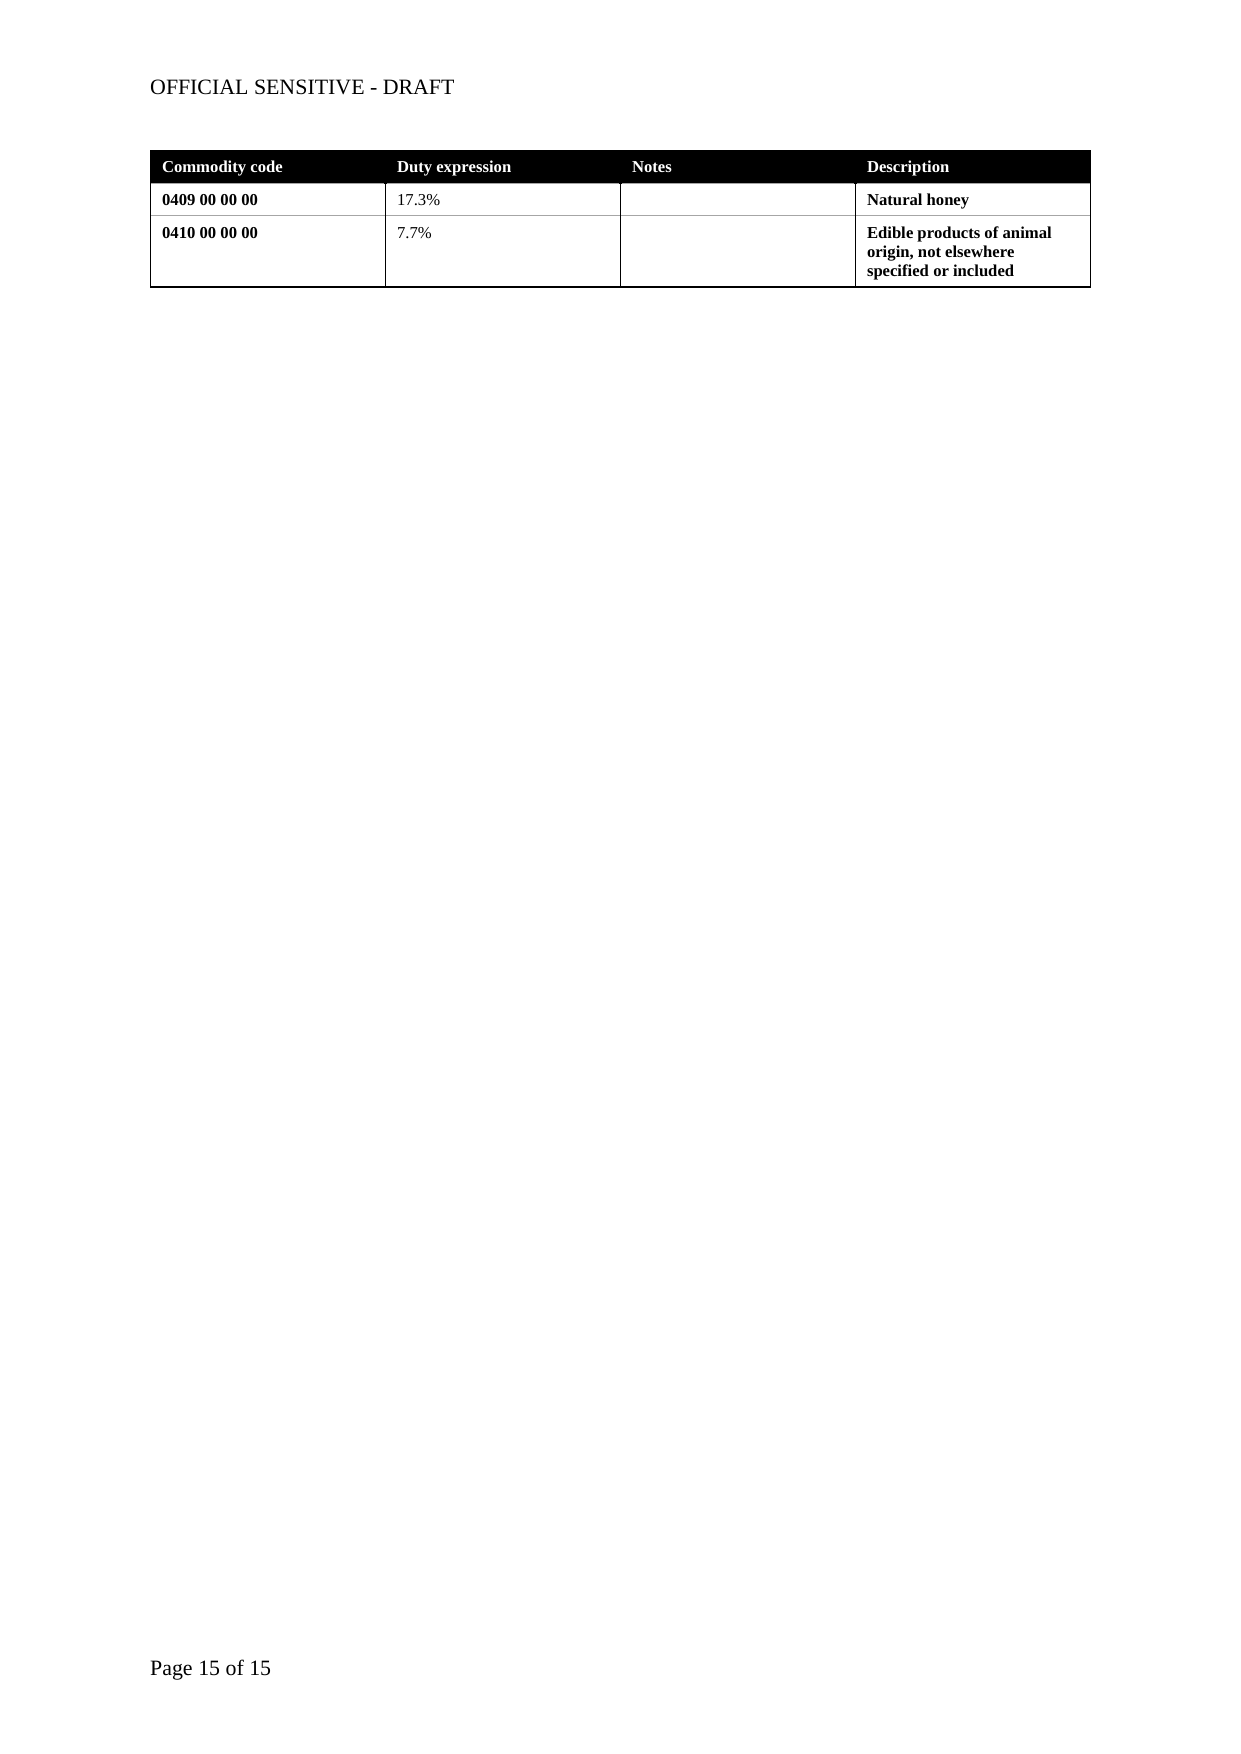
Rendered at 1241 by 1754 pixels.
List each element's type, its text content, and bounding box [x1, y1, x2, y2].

table_cell Edible products of animal origin, not elsewhere specified or included [856, 216, 1090, 286]
table_cell 7.7% [386, 216, 620, 286]
table_cell 0409 00 00 00 [151, 184, 385, 215]
table_header Notes [622, 151, 854, 183]
table_header Commodity code [151, 151, 384, 183]
table_header Description [857, 151, 1090, 183]
table_cell 0410 00 00 00 [151, 216, 385, 286]
table_cell 17.3% [386, 184, 620, 215]
table_header Duty expression [387, 151, 619, 183]
table_cell [621, 216, 855, 286]
table_cell Natural honey [856, 184, 1090, 215]
table_cell [621, 184, 855, 215]
